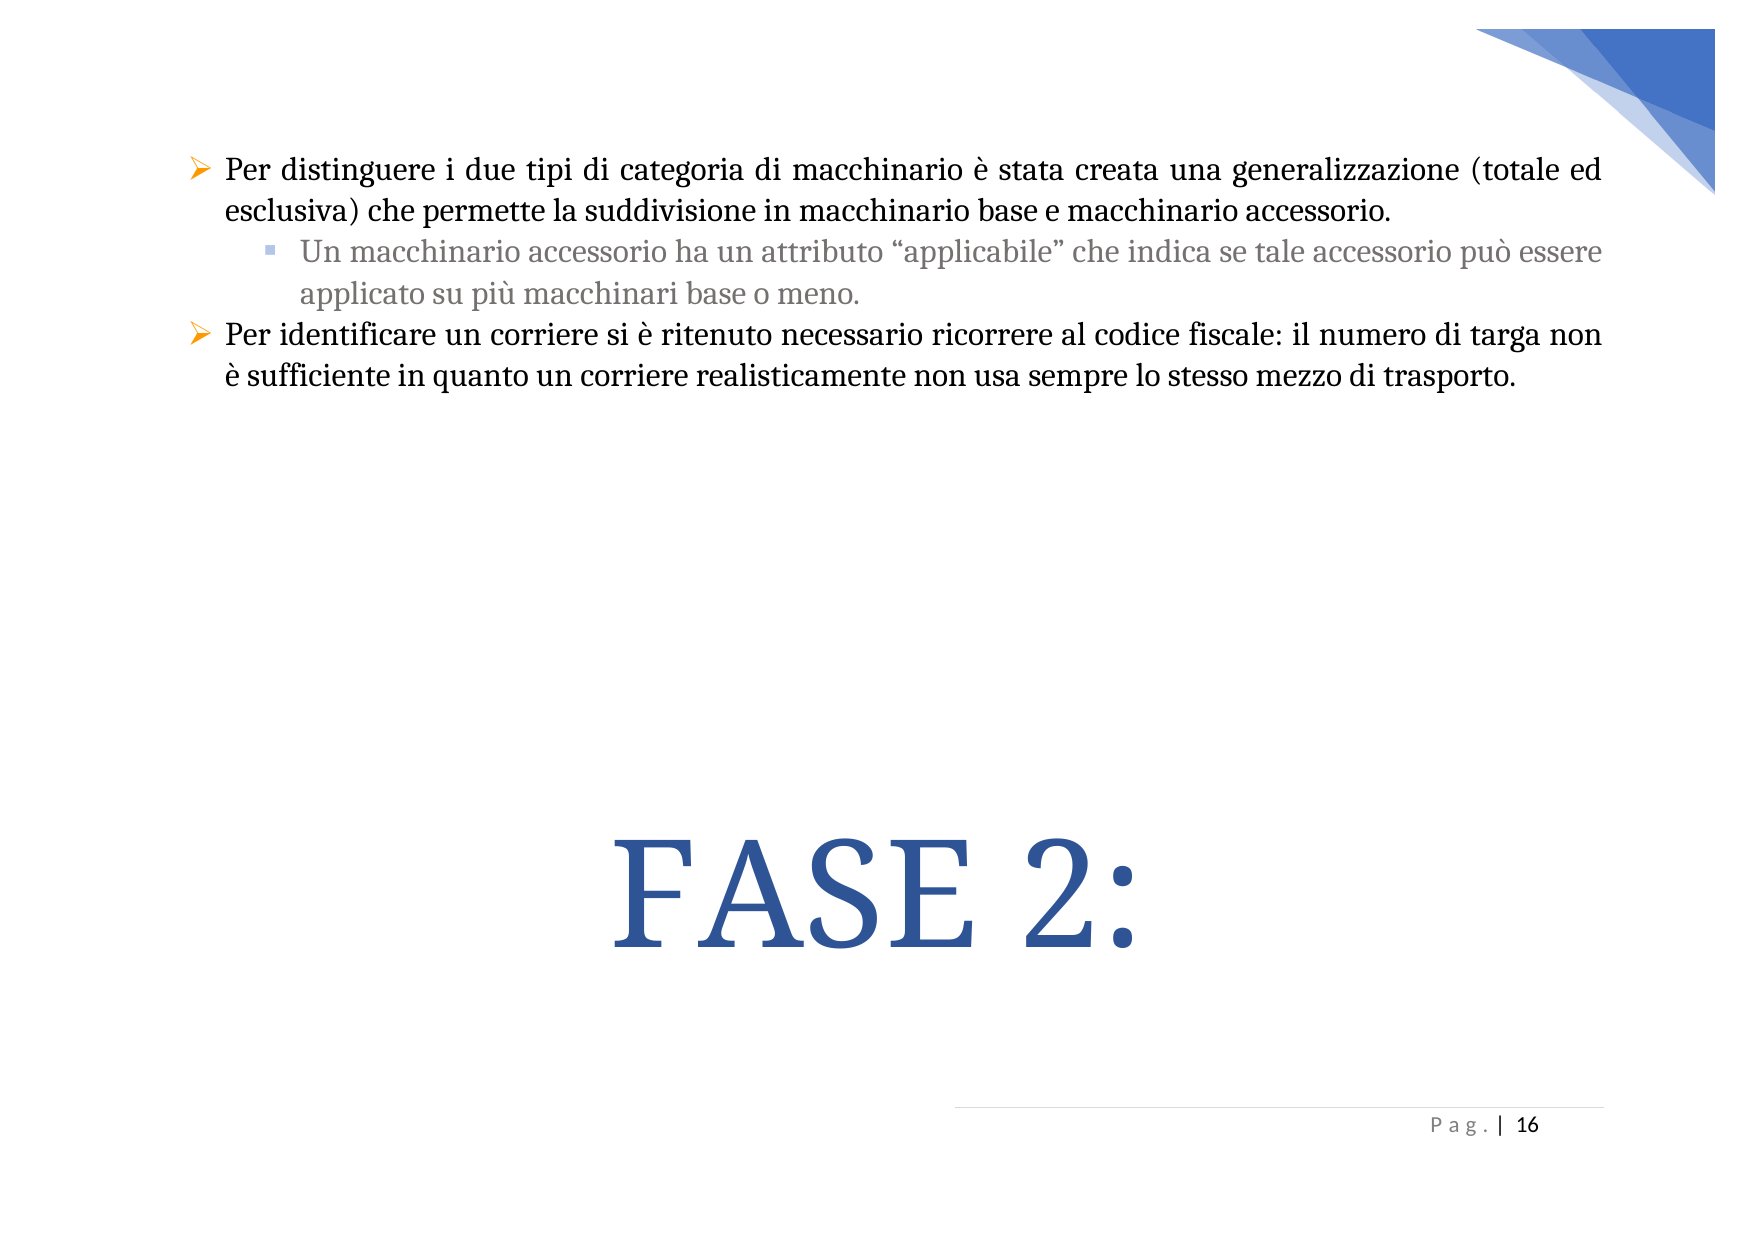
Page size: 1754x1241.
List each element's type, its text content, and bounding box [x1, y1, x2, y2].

text FASE 2: [150, 787, 1604, 991]
list Un macchinario accessorio ha un attributo “applicabile” che indica se tale accessorio può essere applicato su più macchinari base o meno. [262, 233, 1604, 312]
list Per identificare un corriere si è ritenuto necessario ricorrere al codice fiscale: il numero di targa non è sufficiente in quanto un corriere realisticamente non usa sempre lo stesso mezzo di trasporto. [187, 315, 1604, 395]
picture [1476, 29, 1715, 195]
list Per distinguere i due tipi di categoria di macchinario è stata creata una generalizzazione (totale ed esclusiva) che permette la suddivisione in macchinario base e macchinario accessorio. [187, 150, 1604, 230]
